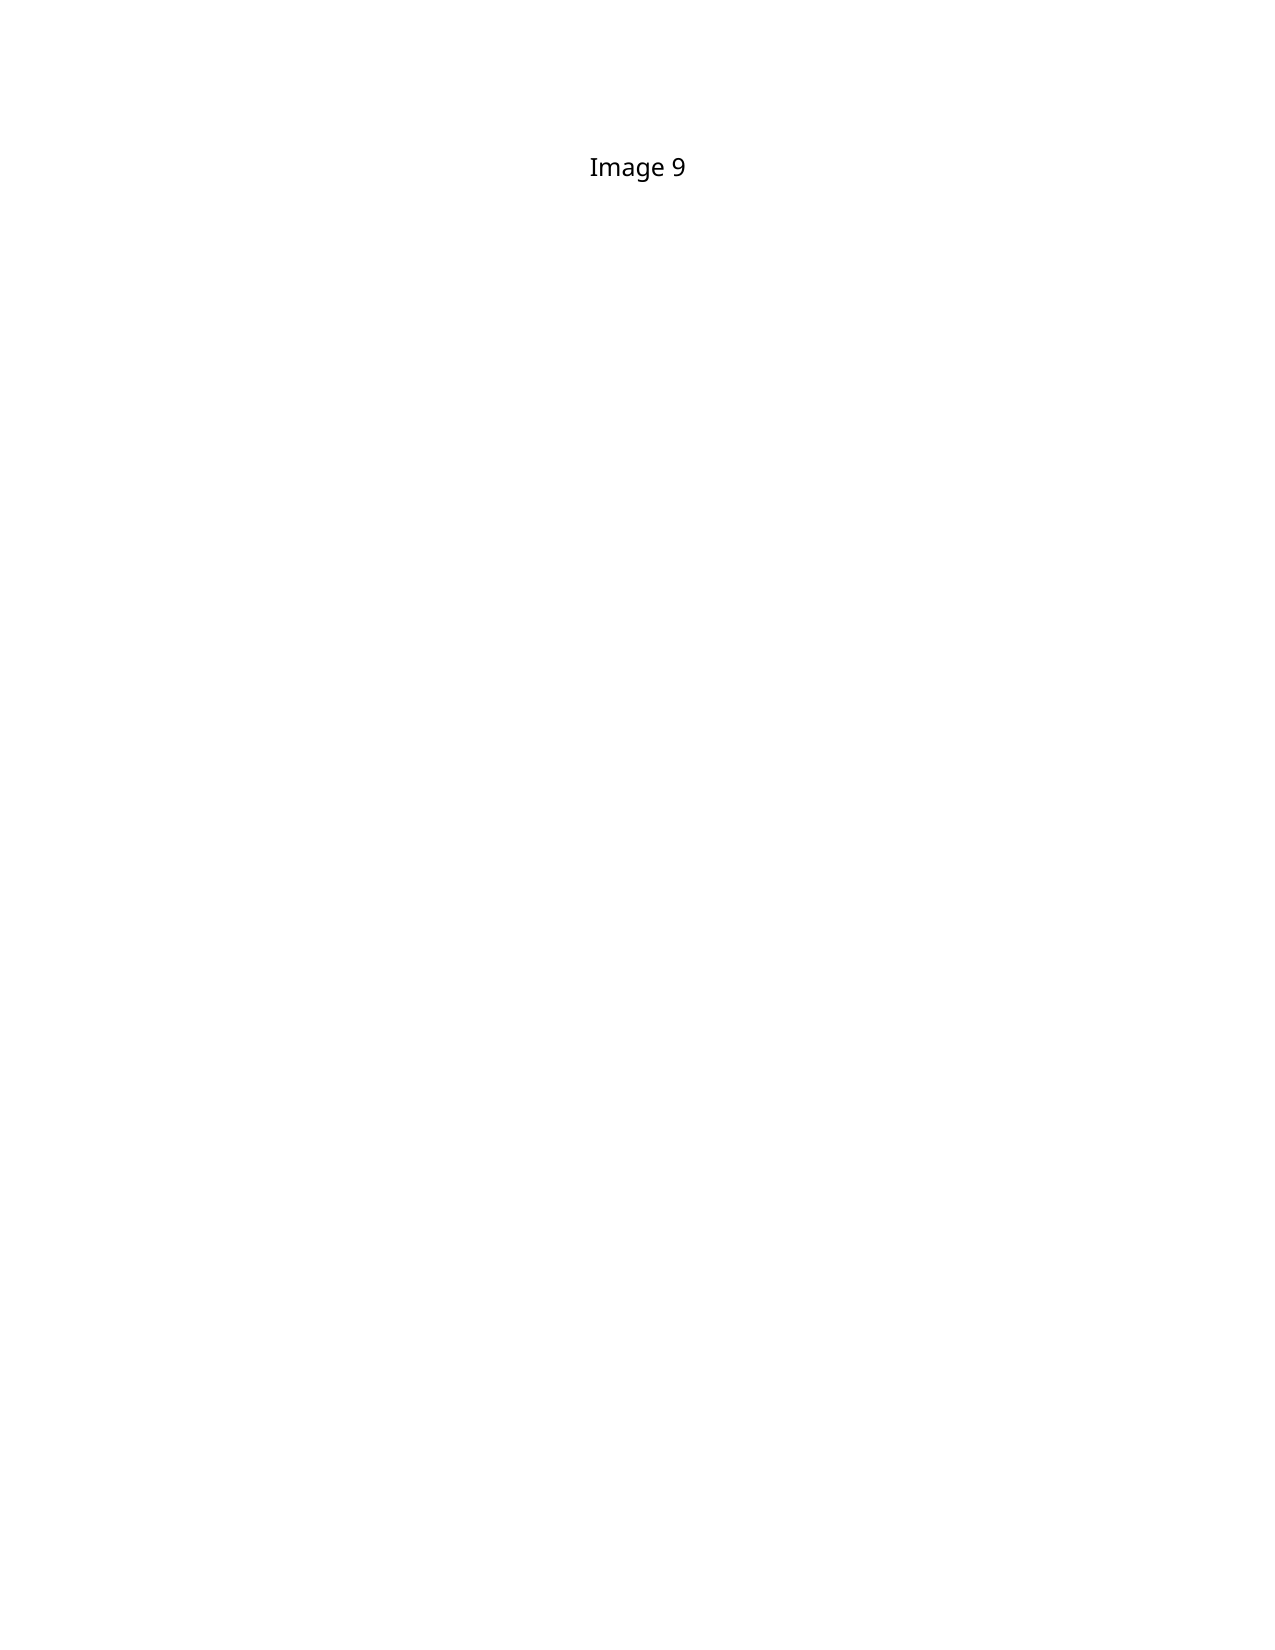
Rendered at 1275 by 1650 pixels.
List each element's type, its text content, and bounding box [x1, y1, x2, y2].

text Image 9 [150, 150, 1125, 184]
